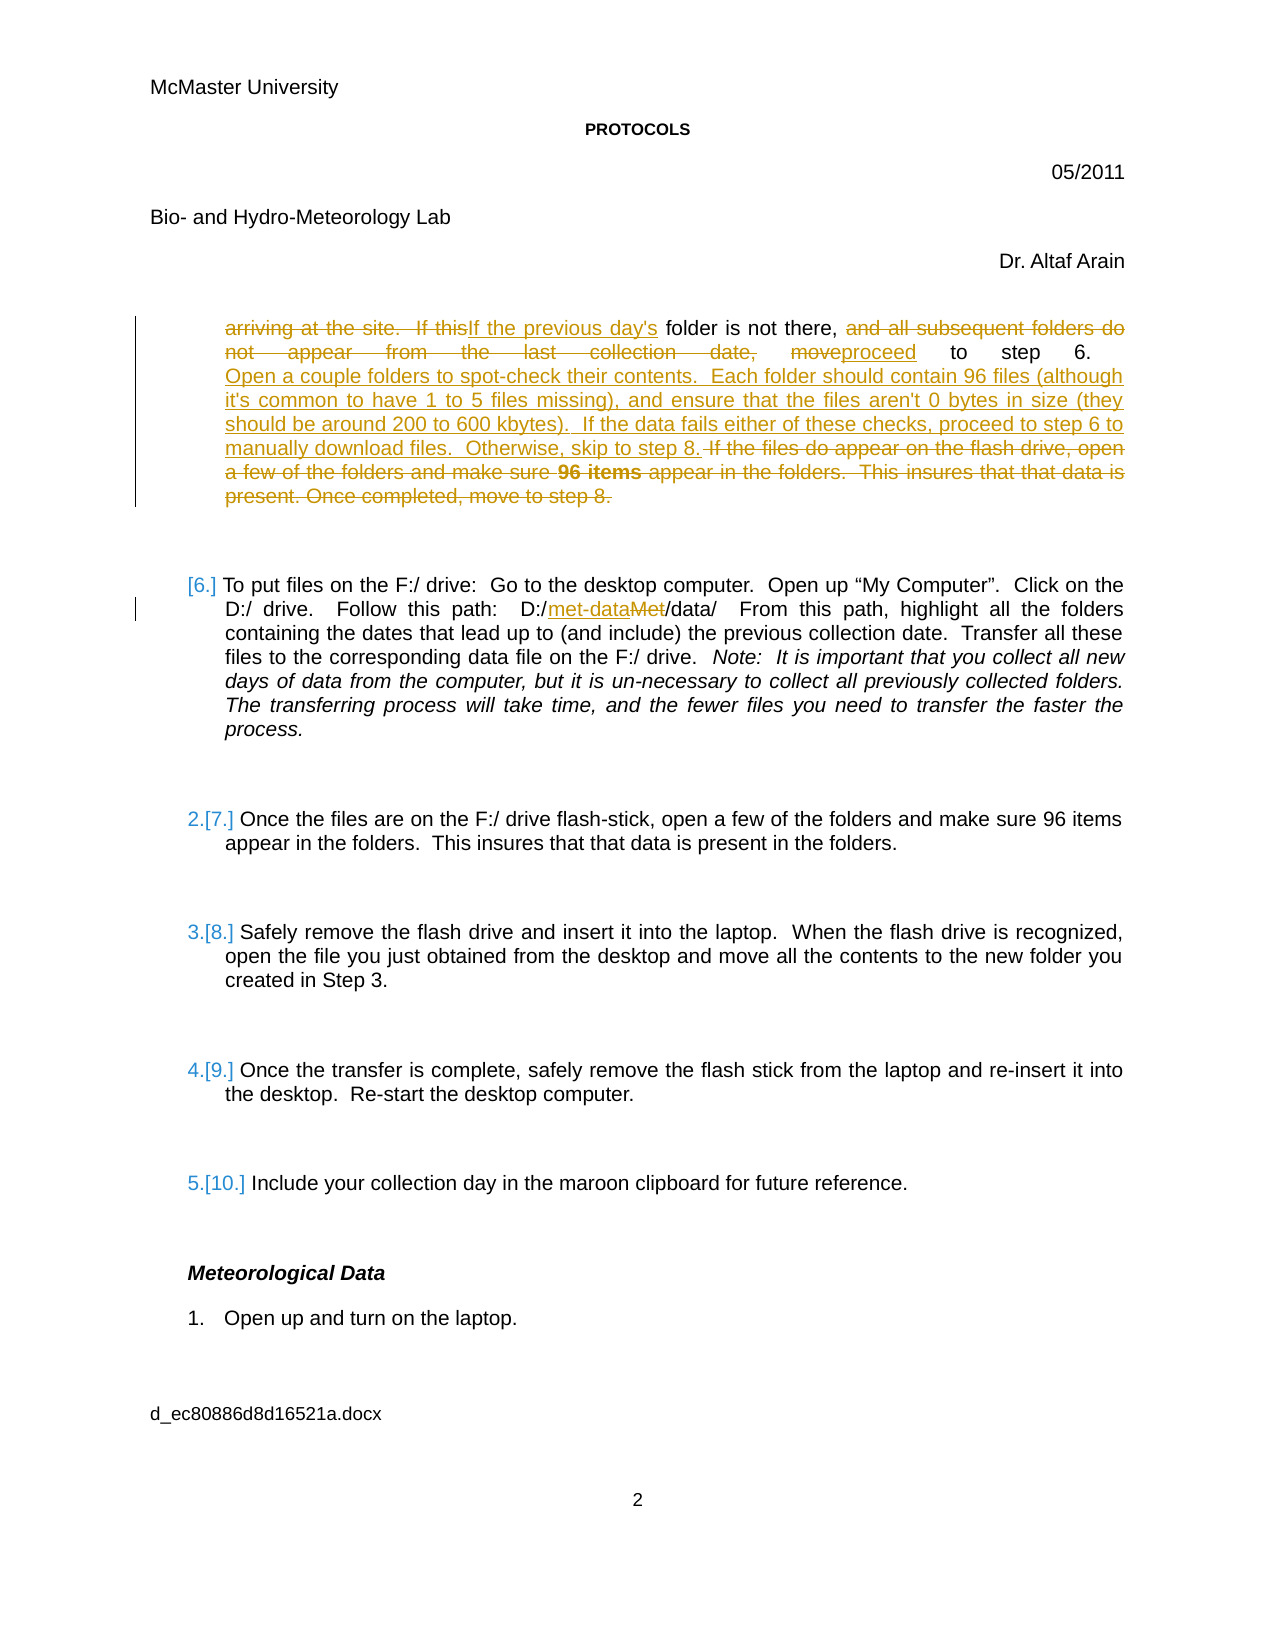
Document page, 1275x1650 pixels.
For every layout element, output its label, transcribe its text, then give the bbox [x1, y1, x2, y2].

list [187, 316, 1125, 507]
list Include your collection day in the maroon clipboard for future reference. [187, 1171, 1125, 1195]
list Open up and turn on the laptop. [187, 1305, 1125, 1329]
list To put files on the F:/ drive: Go to the desktop computer. Open up “My Computer”. Click on the D:/ drive. Follow this path: D://data/ From this path, highlight all the folders containing the dates that lead up to (and include) the previous collection date. Transfer all these files to the corresponding data file on the F:/ drive. Note: It is important that you collect all new days of data from the computer, but it is un-necessary to collect all previously collected folders. The transferring process will take time, and the fewer files you need to transfer the faster the process. [187, 573, 1125, 741]
list Safely remove the flash drive and insert it into the laptop. When the flash drive is recognized, open the file you just obtained from the desktop and move all the contents to the new folder you created in Step 3. [187, 920, 1125, 992]
text Meteorological Data [187, 1261, 1125, 1284]
list Once the transfer is complete, safely remove the flash stick from the laptop and re-insert it into the desktop. Re-start the desktop computer. [187, 1057, 1125, 1105]
list Once the files are on the F:/ drive flash-stick, open a few of the folders and make sure 96 items appear in the folders. This insures that that data is present in the folders. [187, 806, 1125, 854]
